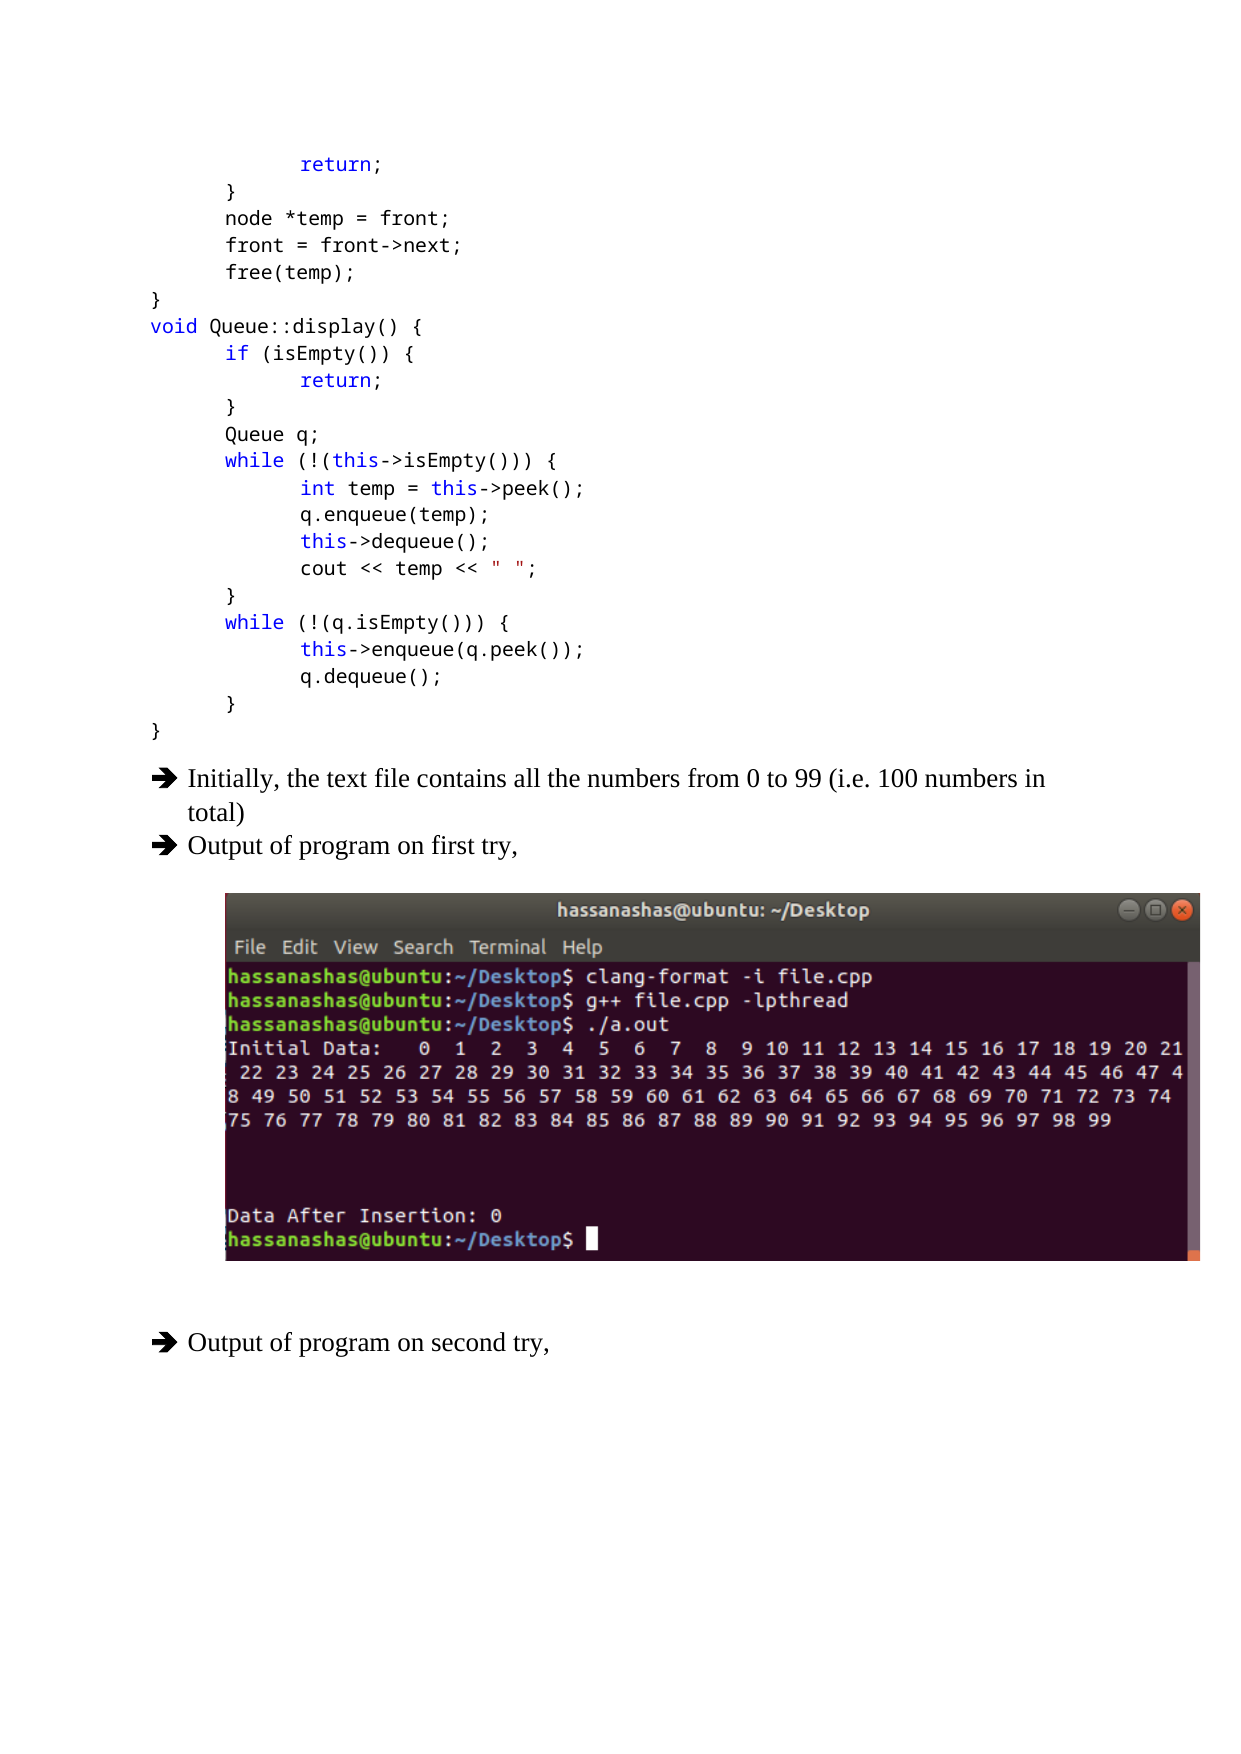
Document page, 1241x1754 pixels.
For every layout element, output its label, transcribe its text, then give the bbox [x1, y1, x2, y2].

text } [150, 285, 1090, 312]
list Output of program on second try, [150, 1327, 1090, 1358]
list Output of program on first try, [150, 829, 1090, 891]
text } [150, 689, 1090, 717]
text node *temp = front; [150, 204, 1090, 231]
list Initially, the text file contains all the numbers from 0 to 99 (i.e. 100 numbers in total) [150, 762, 1090, 827]
text this->dequeue(); [150, 528, 1090, 555]
text } [150, 393, 1090, 420]
text } [150, 717, 1090, 743]
text q.enqueue(temp); [150, 501, 1090, 528]
text } [150, 582, 1090, 609]
text cout << temp << " "; [150, 555, 1090, 582]
text } [150, 177, 1090, 204]
text q.dequeue(); [150, 663, 1090, 689]
picture [225, 893, 1200, 1261]
text front = front->next; [150, 231, 1090, 258]
text while (!(this->isEmpty())) { [150, 447, 1090, 474]
text return; [150, 366, 1090, 393]
text this->enqueue(q.peek()); [150, 636, 1090, 663]
text if (isEmpty()) { [150, 339, 1090, 366]
text while (!(q.isEmpty())) { [150, 609, 1090, 636]
text Queue q; [150, 420, 1090, 447]
text void Queue::display() { [150, 312, 1090, 339]
text free(temp); [150, 258, 1090, 285]
text int temp = this->peek(); [150, 474, 1090, 501]
text return; [150, 150, 1090, 177]
